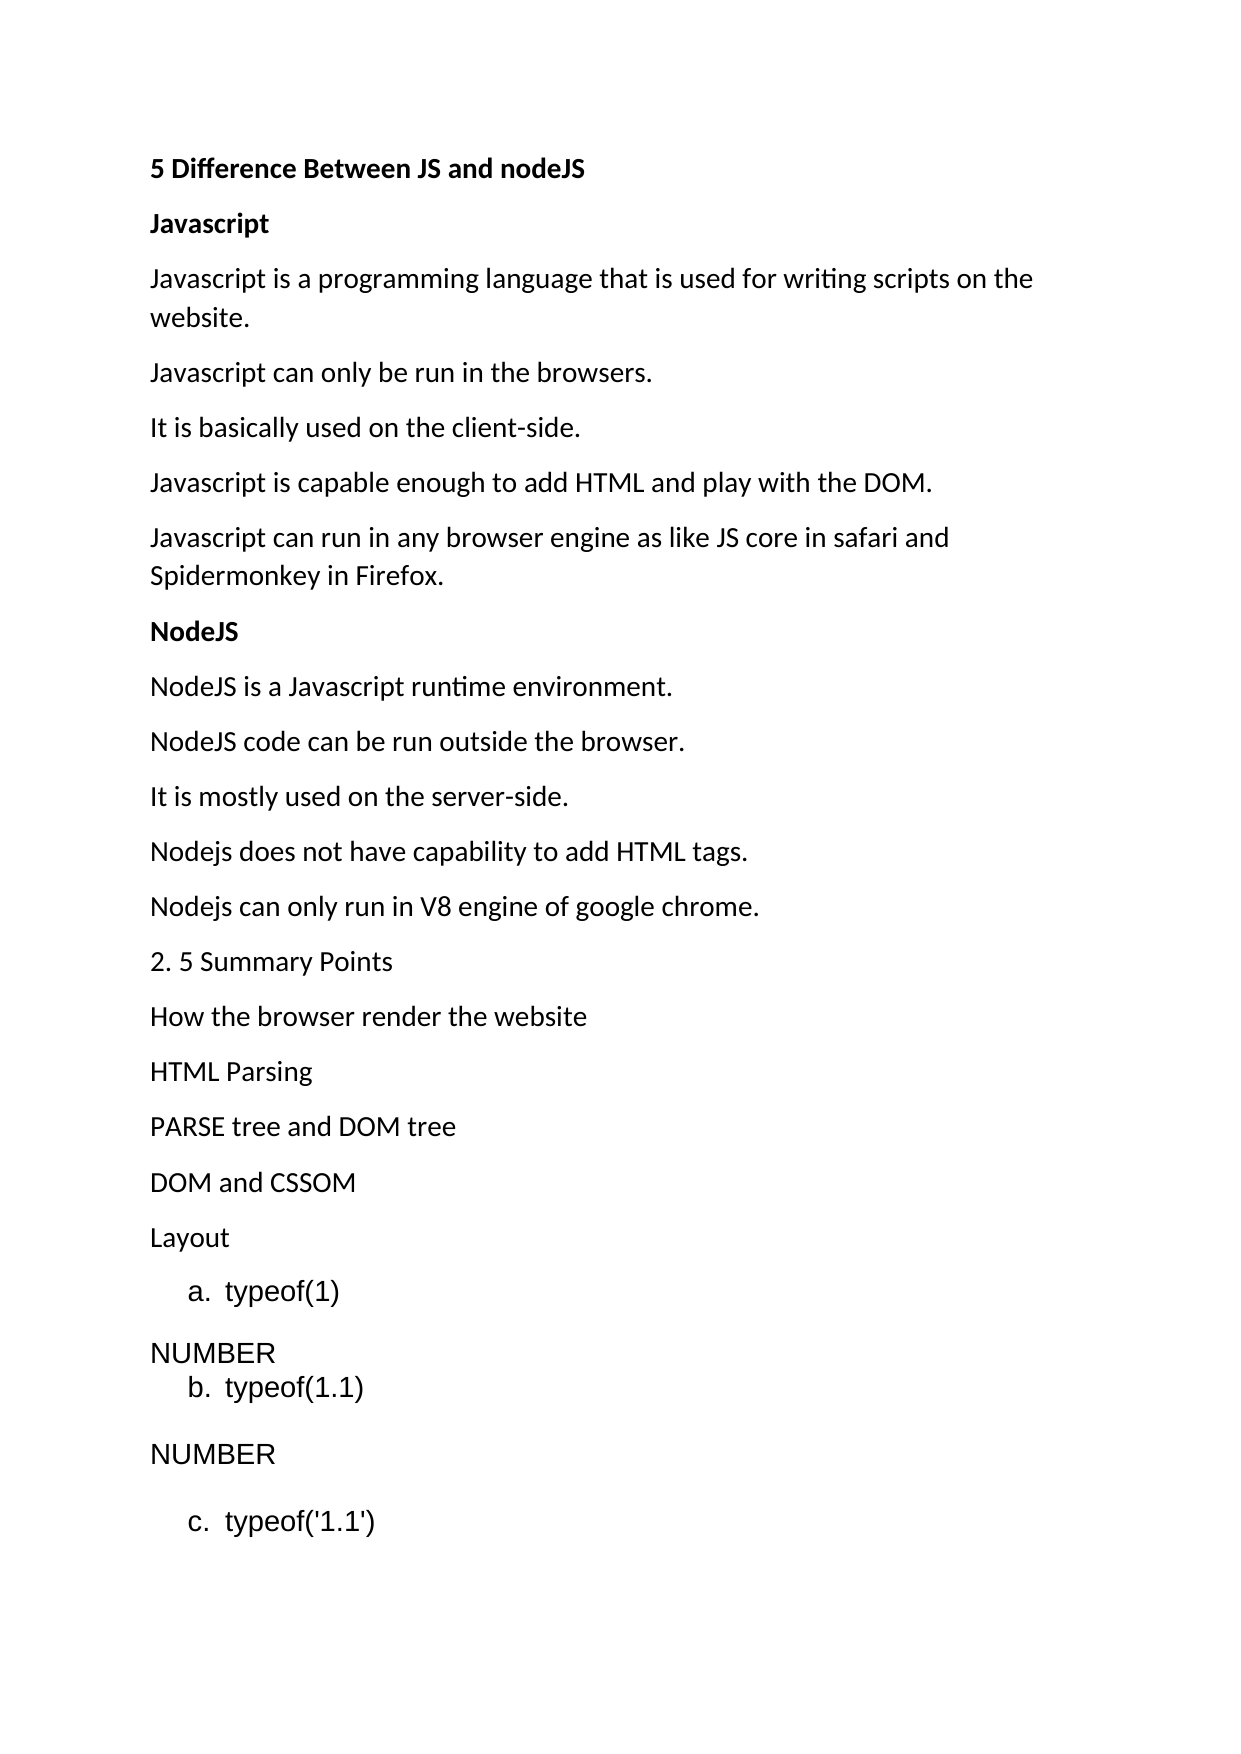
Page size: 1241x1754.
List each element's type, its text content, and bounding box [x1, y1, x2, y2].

text Nodejs can only run in V8 engine of google chrome. [150, 888, 1090, 924]
text Javascript [150, 205, 1090, 241]
text Javascript is a programming language that is used for writing scripts on the website. [150, 260, 1090, 334]
text 2. 5 Summary Points [150, 943, 1090, 979]
text Layout [150, 1219, 1090, 1254]
text Javascript is capable enough to add HTML and play with the DOM. [150, 464, 1090, 499]
text 5 Difference Between JS and nodeJS [150, 150, 1090, 186]
text PARSE tree and DOM tree [150, 1108, 1090, 1144]
text How the browser render the website [150, 998, 1090, 1034]
list typeof(1) [187, 1274, 1090, 1307]
text NUMBER [150, 1437, 1090, 1470]
text NUMBER [150, 1336, 1090, 1370]
text Nodejs does not have capability to add HTML tags. [150, 833, 1090, 869]
text It is basically used on the client-side. [150, 409, 1090, 444]
text NodeJS code can be run outside the browser. [150, 723, 1090, 758]
text It is mostly used on the server-side. [150, 778, 1090, 813]
text HTML Parsing [150, 1053, 1090, 1089]
list typeof('1.1') [187, 1504, 1090, 1537]
text NodeJS is a Javascript runtime environment. [150, 668, 1090, 703]
list typeof(1.1) [187, 1370, 1090, 1403]
text Javascript can run in any browser engine as like JS core in safari and Spidermonkey in Firefox. [150, 519, 1090, 593]
text NodeJS [150, 613, 1090, 648]
text Javascript can only be run in the browsers. [150, 354, 1090, 389]
text DOM and CSSOM [150, 1164, 1090, 1199]
